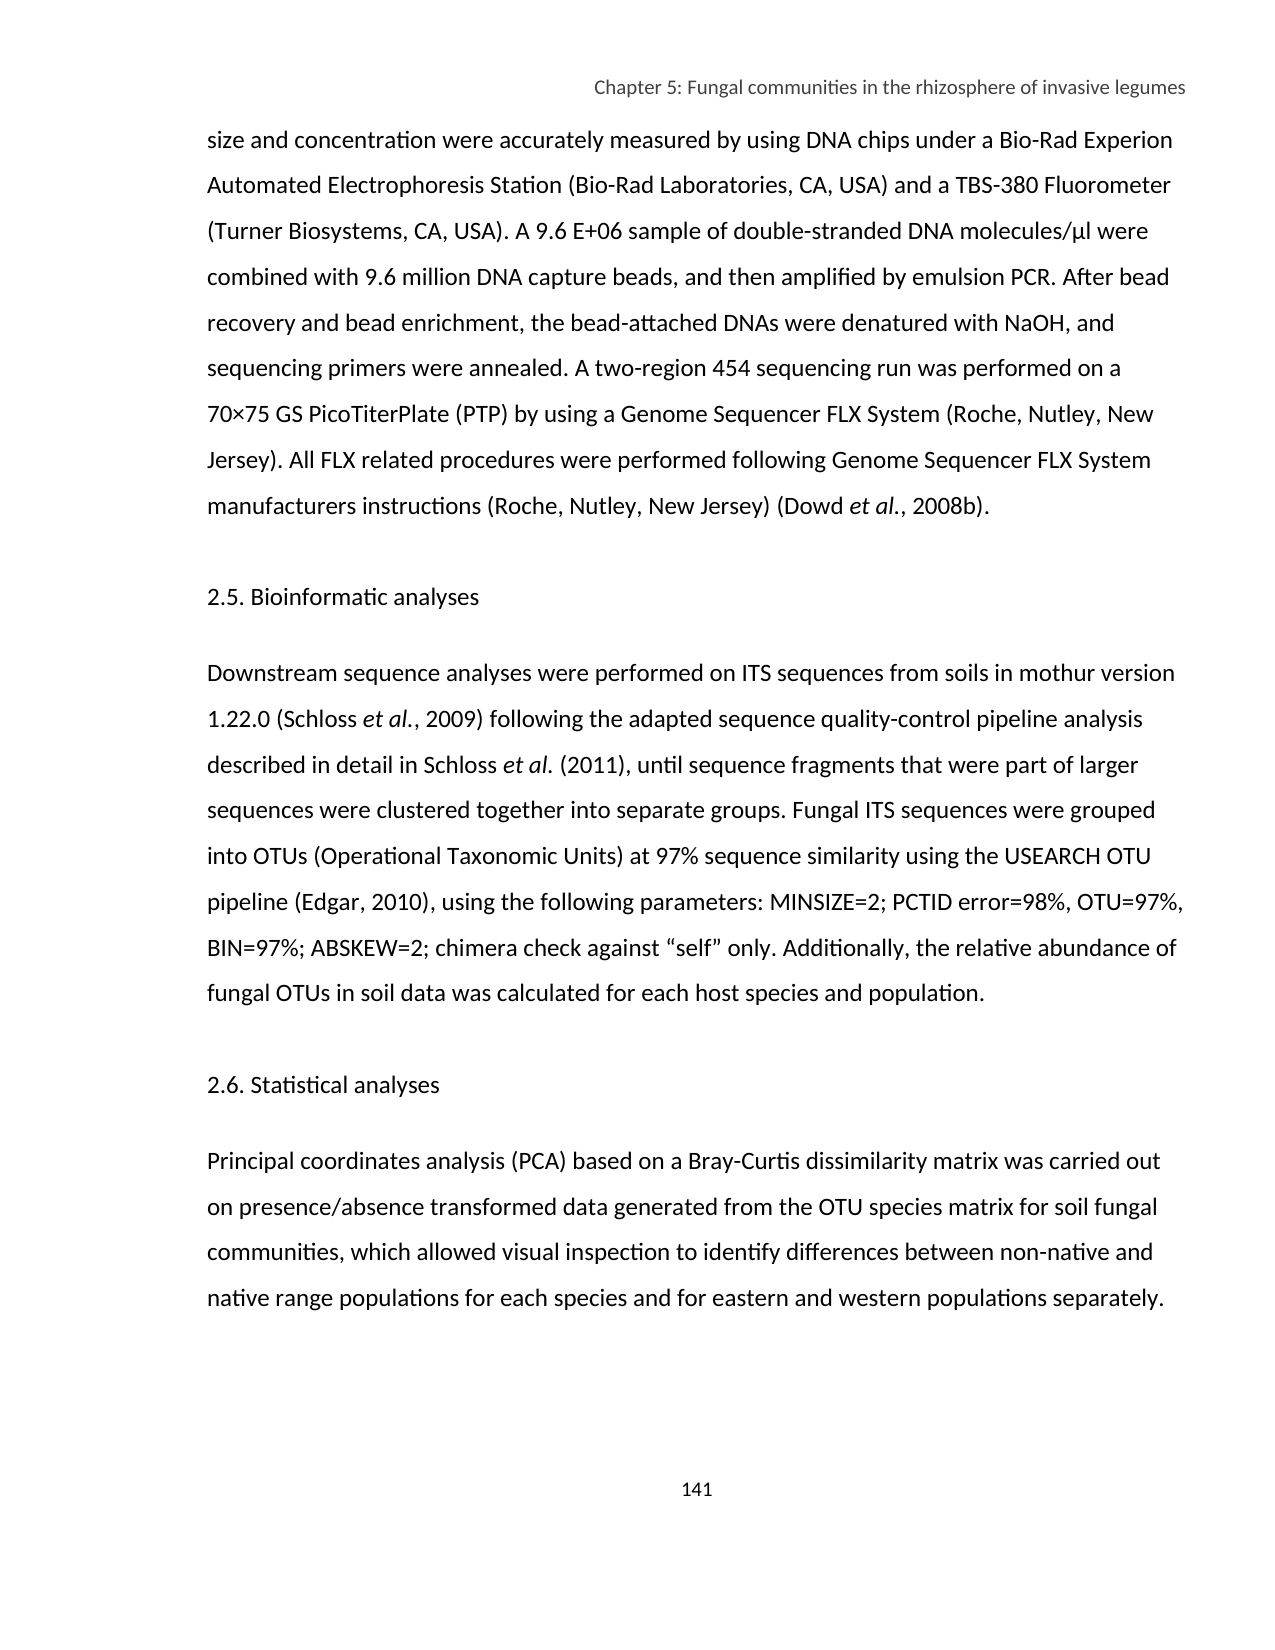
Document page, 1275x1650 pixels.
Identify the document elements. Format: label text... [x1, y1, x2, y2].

text Downstream sequence analyses were performed on ITS sequences from soils in mothur version 1.22.0 (Schloss et al., 2009) following the adapted sequence quality-control pipeline analysis described in detail in Schloss et al. (2011), until sequence fragments that were part of larger sequences were clustered together into separate groups. Fungal ITS sequences were grouped into OTUs (Operational Taxonomic Units) at 97% sequence similarity using the USEARCH OTU pipeline (Edgar, 2010), using the following parameters: MINSIZE=2; PCTID error=98%, OTU=97%, BIN=97%; ABSKEW=2; chimera check against “self” only. Additionally, the relative abundance of fungal OTUs in soil data was calculated for each host species and population. [207, 657, 1186, 1008]
text 2.5. Bioinformatic analyses [207, 581, 1186, 612]
text Principal coordinates analysis (PCA) based on a Bray-Curtis dissimilarity matrix was carried out on presence/absence transformed data generated from the OTU species matrix for soil fungal communities, which allowed visual inspection to identify differences between non-native and native range populations for each species and for eastern and western populations separately. [207, 1145, 1186, 1313]
text size and concentration were accurately measured by using DNA chips under a Bio-Rad Experion Automated Electrophoresis Station (Bio-Rad Laboratories, CA, USA) and a TBS-380 Fluorometer (Turner Biosystems, CA, USA). A 9.6 E+06 sample of double-stranded DNA molecules/μl were combined with 9.6 million DNA capture beads, and then amplified by emulsion PCR. After bead recovery and bead enrichment, the bead-attached DNAs were denatured with NaOH, and sequencing primers were annealed. A two-region 454 sequencing run was performed on a 70×75 GS PicoTiterPlate (PTP) by using a Genome Sequencer FLX System (Roche, Nutley, New Jersey). All FLX related procedures were performed following Genome Sequencer FLX System manufacturers instructions (Roche, Nutley, New Jersey) (Dowd et al., 2008b). [207, 124, 1186, 520]
text 2.6. Statistical analyses [207, 1069, 1186, 1099]
